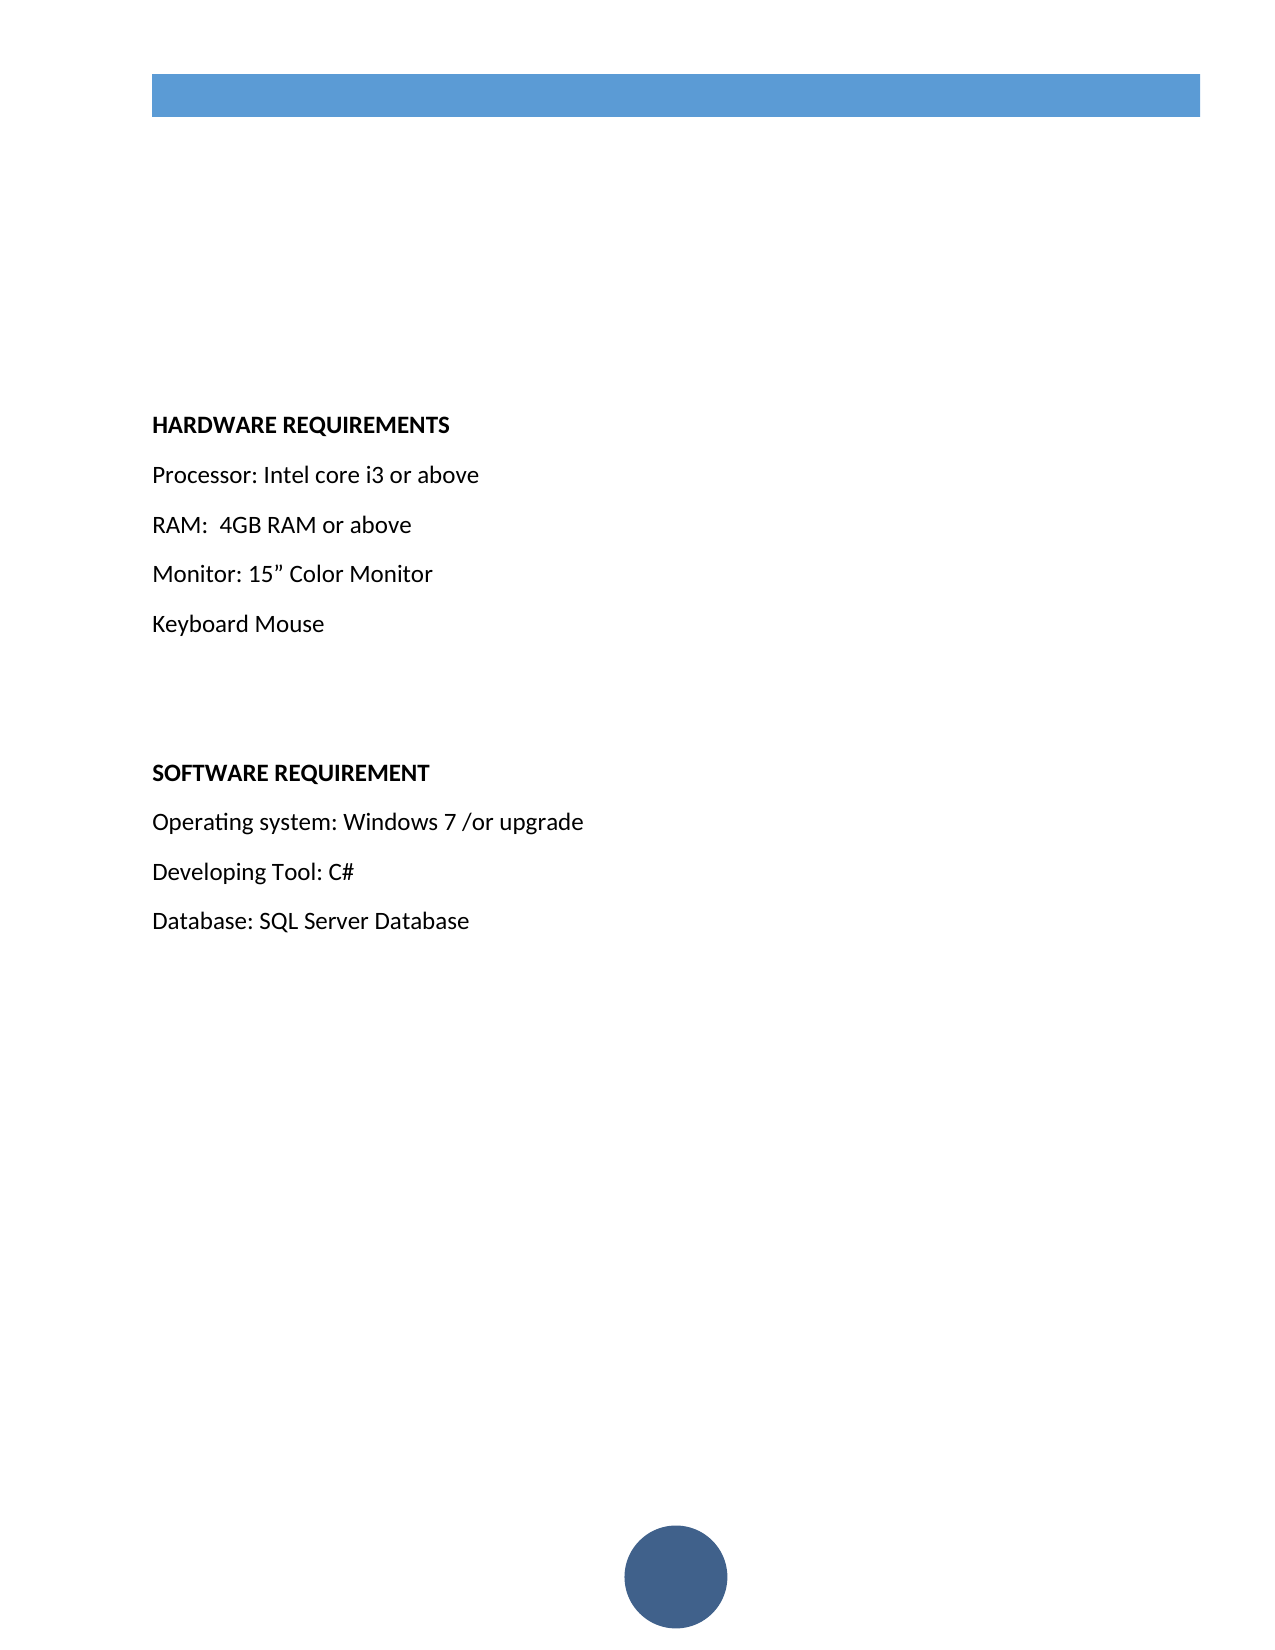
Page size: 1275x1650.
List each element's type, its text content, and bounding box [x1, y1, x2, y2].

text Developing Tool: C# [152, 856, 1200, 886]
text Keyboard Mouse [152, 608, 1200, 638]
text HARDWARE REQUIREMENTS [152, 410, 1200, 440]
text Database: SQL Server Database [152, 906, 1200, 936]
text SOFTWARE REQUIREMENT [152, 757, 1200, 787]
text Monitor: 15” Color Monitor [152, 558, 1200, 589]
text Operating system: Windows 7 /or upgrade [152, 806, 1200, 837]
text Processor: Intel core i3 or above [152, 459, 1200, 490]
text RAM: 4GB RAM or above [152, 509, 1200, 539]
